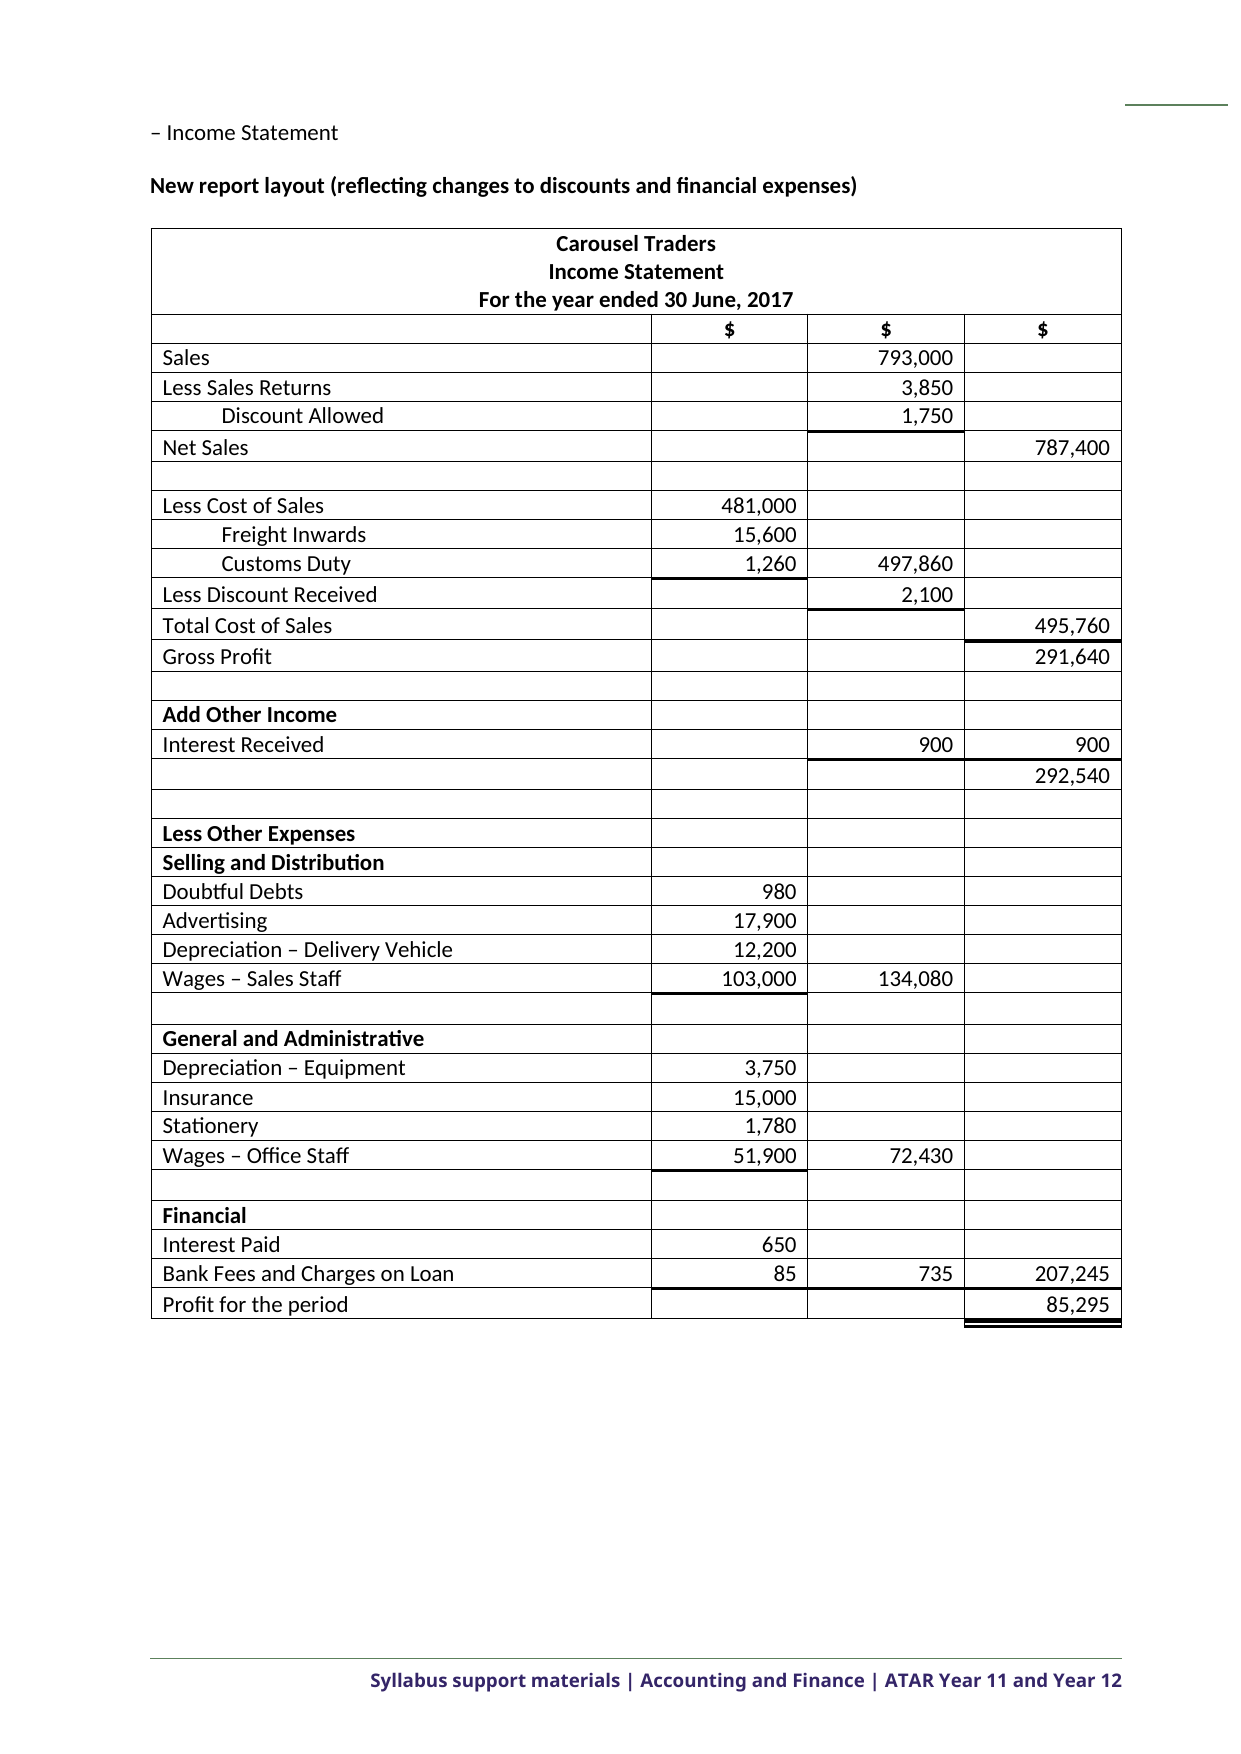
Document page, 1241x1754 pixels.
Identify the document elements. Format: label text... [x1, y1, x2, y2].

table_cell [808, 1290, 964, 1318]
table_cell Bank Fees and Charges on Loan [152, 1259, 651, 1287]
table_cell [965, 1054, 1121, 1082]
table_cell Total Cost of Sales [152, 609, 651, 639]
table_cell 3,750 [652, 1054, 807, 1082]
table_cell [152, 462, 651, 490]
table_cell 15,600 [652, 520, 807, 548]
table_cell [808, 1170, 964, 1200]
table_cell [652, 344, 807, 372]
table_cell Less Discount Received [152, 578, 651, 608]
table_cell 1,780 [652, 1112, 807, 1140]
table_cell [652, 848, 807, 876]
table_cell 85 [652, 1259, 807, 1287]
table_cell [652, 1025, 807, 1052]
table_cell [652, 790, 807, 818]
table_cell [652, 701, 807, 729]
table_cell 3,850 [808, 373, 964, 401]
table_cell [652, 819, 807, 847]
table_cell [652, 1172, 807, 1200]
table_cell 15,000 [652, 1083, 807, 1111]
table_cell [808, 993, 964, 1023]
table_cell [965, 549, 1121, 577]
table_cell 900 [808, 730, 964, 758]
table_cell $ [652, 315, 807, 342]
table_cell Gross Profit [152, 640, 651, 671]
table_cell 497,860 [808, 549, 964, 577]
table_header Carousel Traders Income Statement For the year ended 30 June, 2017 [152, 229, 1121, 313]
table_cell 12,200 [652, 935, 807, 963]
table_cell [808, 819, 964, 847]
table_cell Stationery [152, 1112, 651, 1140]
table_cell [652, 580, 807, 608]
table_cell 980 [652, 877, 807, 905]
table_cell [152, 672, 651, 699]
table_cell [808, 433, 964, 461]
table_cell Discount Allowed [152, 402, 651, 430]
table_cell [965, 848, 1121, 876]
table_cell $ [965, 315, 1121, 342]
table_cell $ [808, 315, 964, 342]
table_cell Less Other Expenses [152, 819, 651, 847]
table_cell General and Administrative [152, 1025, 651, 1052]
table_cell [965, 373, 1121, 401]
table_cell [152, 993, 651, 1023]
table_cell 291,640 [965, 643, 1121, 671]
table_cell 51,900 [652, 1141, 807, 1169]
table_cell [808, 848, 964, 876]
table_cell 735 [808, 1259, 964, 1287]
table_cell Wages – Sales Staff [152, 964, 651, 992]
table_cell 1,260 [652, 549, 807, 577]
table_cell [965, 344, 1121, 372]
table_cell [652, 431, 807, 461]
table_cell [965, 402, 1121, 430]
table_cell 900 [965, 730, 1121, 758]
table_cell [808, 640, 964, 671]
table_cell 2,100 [808, 578, 964, 608]
table_cell [808, 611, 964, 639]
table_cell [965, 578, 1121, 608]
table_cell 787,400 [965, 431, 1121, 461]
table_cell [965, 1112, 1121, 1140]
table_cell [152, 790, 651, 818]
table_cell Net Sales [152, 431, 651, 461]
table_cell Insurance [152, 1083, 651, 1111]
table_cell [808, 1083, 964, 1111]
table_cell [965, 993, 1121, 1023]
table_cell [652, 995, 807, 1023]
table_cell [965, 1025, 1121, 1052]
table_cell 72,430 [808, 1141, 964, 1169]
table_cell [808, 520, 964, 548]
table_cell [652, 1290, 807, 1318]
table_cell Interest Received [152, 730, 651, 758]
table_cell [965, 906, 1121, 934]
table_cell [808, 491, 964, 519]
table_cell [965, 1201, 1121, 1229]
table_cell 85,295 [965, 1290, 1121, 1318]
table_cell [965, 1141, 1121, 1169]
table_cell Freight Inwards [152, 520, 651, 548]
table_cell [965, 819, 1121, 847]
table_cell [808, 1025, 964, 1052]
table_cell [965, 1230, 1121, 1258]
table_cell [965, 462, 1121, 490]
table_cell [808, 462, 964, 490]
table_cell Selling and Distribution [152, 848, 651, 876]
table_cell [652, 672, 807, 699]
table_cell [808, 906, 964, 934]
text – Income Statement [150, 118, 1122, 146]
table_cell [965, 491, 1121, 519]
table_cell [152, 315, 651, 342]
table_cell [965, 672, 1121, 699]
table_cell [808, 1054, 964, 1082]
table_cell 793,000 [808, 344, 964, 372]
table_cell [808, 877, 964, 905]
table_cell [652, 609, 807, 639]
table_cell [808, 761, 964, 789]
table_cell Profit for the period [152, 1288, 651, 1318]
table_cell [965, 1170, 1121, 1200]
table_cell 292,540 [965, 761, 1121, 789]
table_cell [152, 1170, 651, 1200]
table_cell Doubtful Debts [152, 877, 651, 905]
table_cell [965, 701, 1121, 729]
table_cell 481,000 [652, 491, 807, 519]
table_cell [652, 373, 807, 401]
table_cell Advertising [152, 906, 651, 934]
table_cell 650 [652, 1230, 807, 1258]
table_cell [965, 964, 1121, 992]
table_cell [808, 701, 964, 729]
table_cell Depreciation – Delivery Vehicle [152, 935, 651, 963]
table_cell 17,900 [652, 906, 807, 934]
table_cell Depreciation – Equipment [152, 1054, 651, 1082]
table_cell [808, 935, 964, 963]
table_cell 103,000 [652, 964, 807, 992]
table_cell [965, 790, 1121, 818]
table_cell [152, 759, 651, 789]
table_cell Financial [152, 1201, 651, 1229]
table_cell [652, 1201, 807, 1229]
table_cell [652, 730, 807, 758]
table_cell [965, 935, 1121, 963]
table_cell 495,760 [965, 609, 1121, 639]
table_cell Less Cost of Sales [152, 491, 651, 519]
table_cell 207,245 [965, 1259, 1121, 1287]
table_cell [965, 877, 1121, 905]
table_cell Sales [152, 344, 651, 372]
table_cell [652, 462, 807, 490]
table_cell 134,080 [808, 964, 964, 992]
table_cell [808, 790, 964, 818]
table_cell Add Other Income [152, 701, 651, 729]
table_cell [965, 1083, 1121, 1111]
table_cell [808, 1201, 964, 1229]
table_cell Interest Paid [152, 1230, 651, 1258]
table_cell [808, 1112, 964, 1140]
table_cell [808, 1230, 964, 1258]
table_cell [652, 640, 807, 671]
table_cell 1,750 [808, 402, 964, 430]
table_cell [965, 520, 1121, 548]
table_cell [652, 402, 807, 430]
table_cell Customs Duty [152, 549, 651, 577]
table_cell [808, 672, 964, 699]
table_cell Wages – Office Staff [152, 1141, 651, 1169]
text New report layout (reflecting changes to discounts and financial expenses) [150, 171, 1122, 199]
table_cell [652, 759, 807, 789]
table_cell Less Sales Returns [152, 373, 651, 401]
